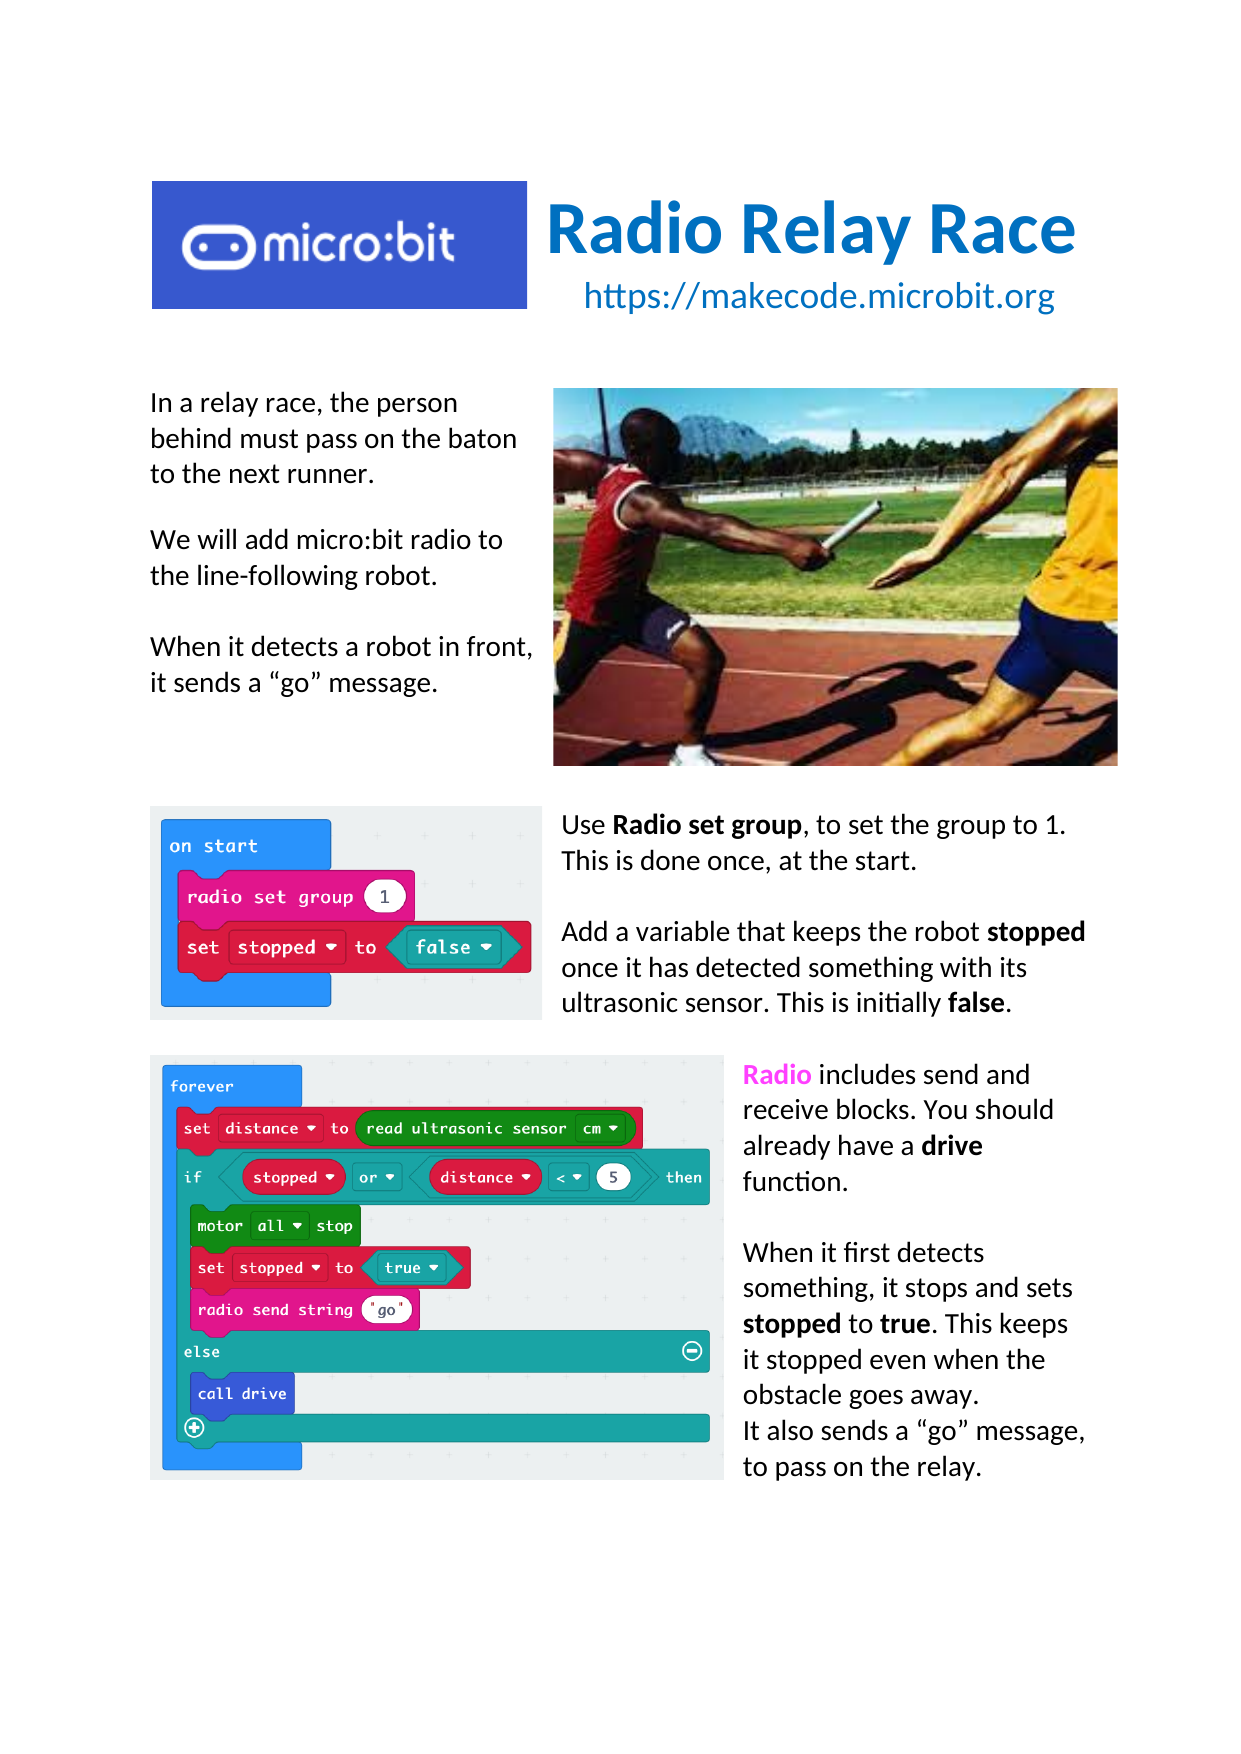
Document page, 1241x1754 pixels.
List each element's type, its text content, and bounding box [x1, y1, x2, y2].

text https://makecode.microbit.org [187, 272, 1090, 318]
text This is done once, at the start. [543, 842, 1090, 878]
picture [150, 806, 543, 1020]
text In a relay race, the person behind must pass on the baton to the next runner. [150, 384, 1090, 491]
text Radio Relay Race [527, 181, 1090, 272]
text We will add micro:bit radio to the line-following robot. [150, 521, 553, 593]
text Add a variable that keeps the robot stopped once it has detected something with its ultrasonic sensor. This is initially false. [543, 913, 1090, 1020]
picture [150, 181, 527, 307]
text Radio includes send and receive blocks. You should already have a drive function. [724, 1056, 1090, 1198]
text When it first detects something, it stops and sets stopped to true. This keeps it stopped even when the obstacle goes away. [724, 1234, 1090, 1412]
text It also sends a “go” message, to pass on the relay. [150, 1412, 1090, 1483]
text When it detects a robot in front, it sends a “go” message. [150, 628, 553, 699]
picture [150, 1055, 724, 1480]
text Use Radio set group, to set the group to 1. [543, 806, 1090, 842]
picture [553, 388, 1118, 766]
